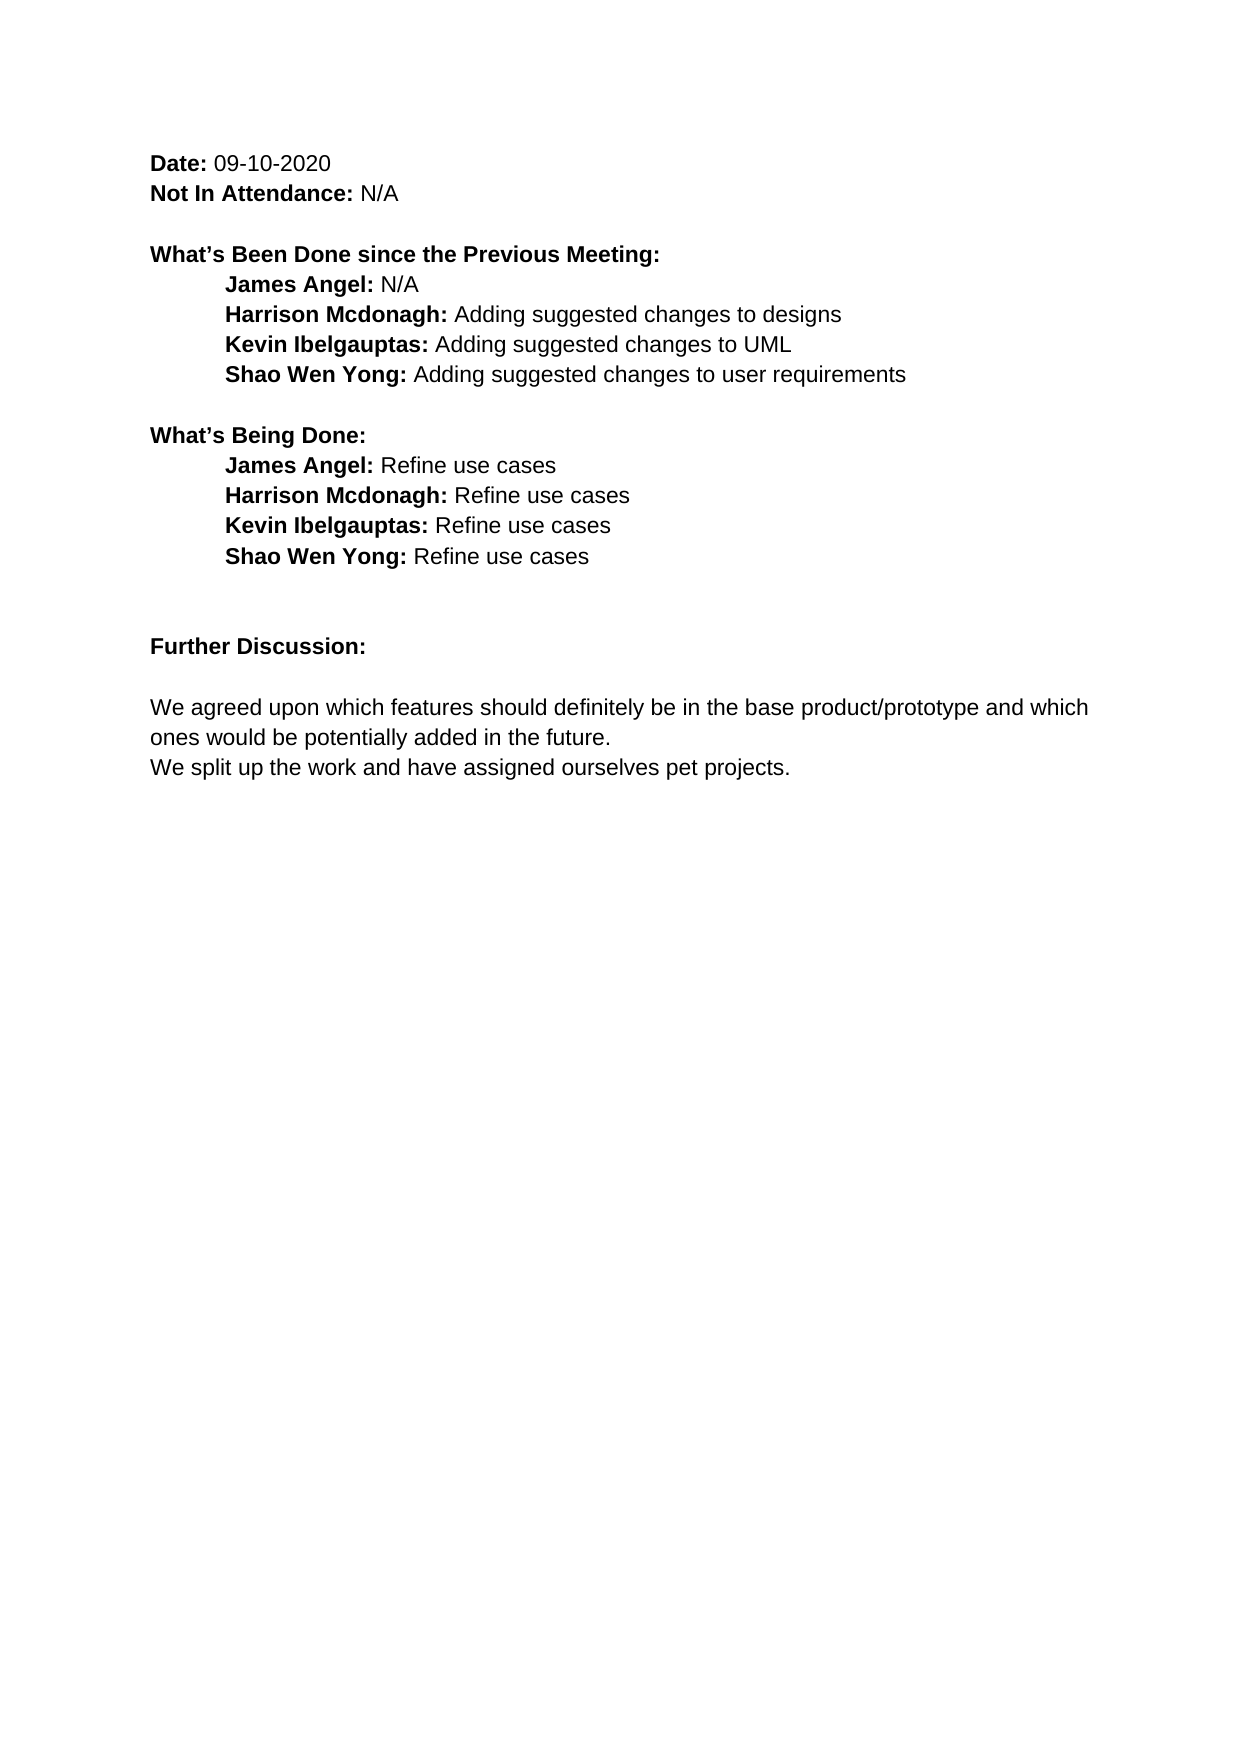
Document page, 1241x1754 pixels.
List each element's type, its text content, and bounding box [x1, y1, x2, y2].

text Shao Wen Yong: Adding suggested changes to user requirements [225, 361, 1090, 388]
text Date: 09-10-2020 [150, 150, 1090, 176]
text James Angel: Refine use cases [225, 452, 1090, 478]
text Not In Attendance: N/A [150, 180, 1090, 207]
text We agreed upon which features should definitely be in the base product/prototype and which ones would be potentially added in the future. [150, 694, 1090, 750]
text James Angel: N/A [225, 271, 1090, 297]
text Kevin Ibelgauptas: Refine use cases [225, 512, 1090, 539]
text What’s Being Done: [150, 422, 1090, 448]
text Shao Wen Yong: Refine use cases [225, 543, 1090, 569]
text What’s Been Done since the Previous Meeting: [150, 241, 1090, 267]
text We split up the work and have assigned ourselves pet projects. [150, 754, 1090, 781]
text Harrison Mcdonagh: Refine use cases [225, 482, 1090, 509]
text Further Discussion: [150, 633, 1090, 660]
text Harrison Mcdonagh: Adding suggested changes to designs [225, 301, 1090, 327]
text Kevin Ibelgauptas: Adding suggested changes to UML [225, 331, 1090, 358]
